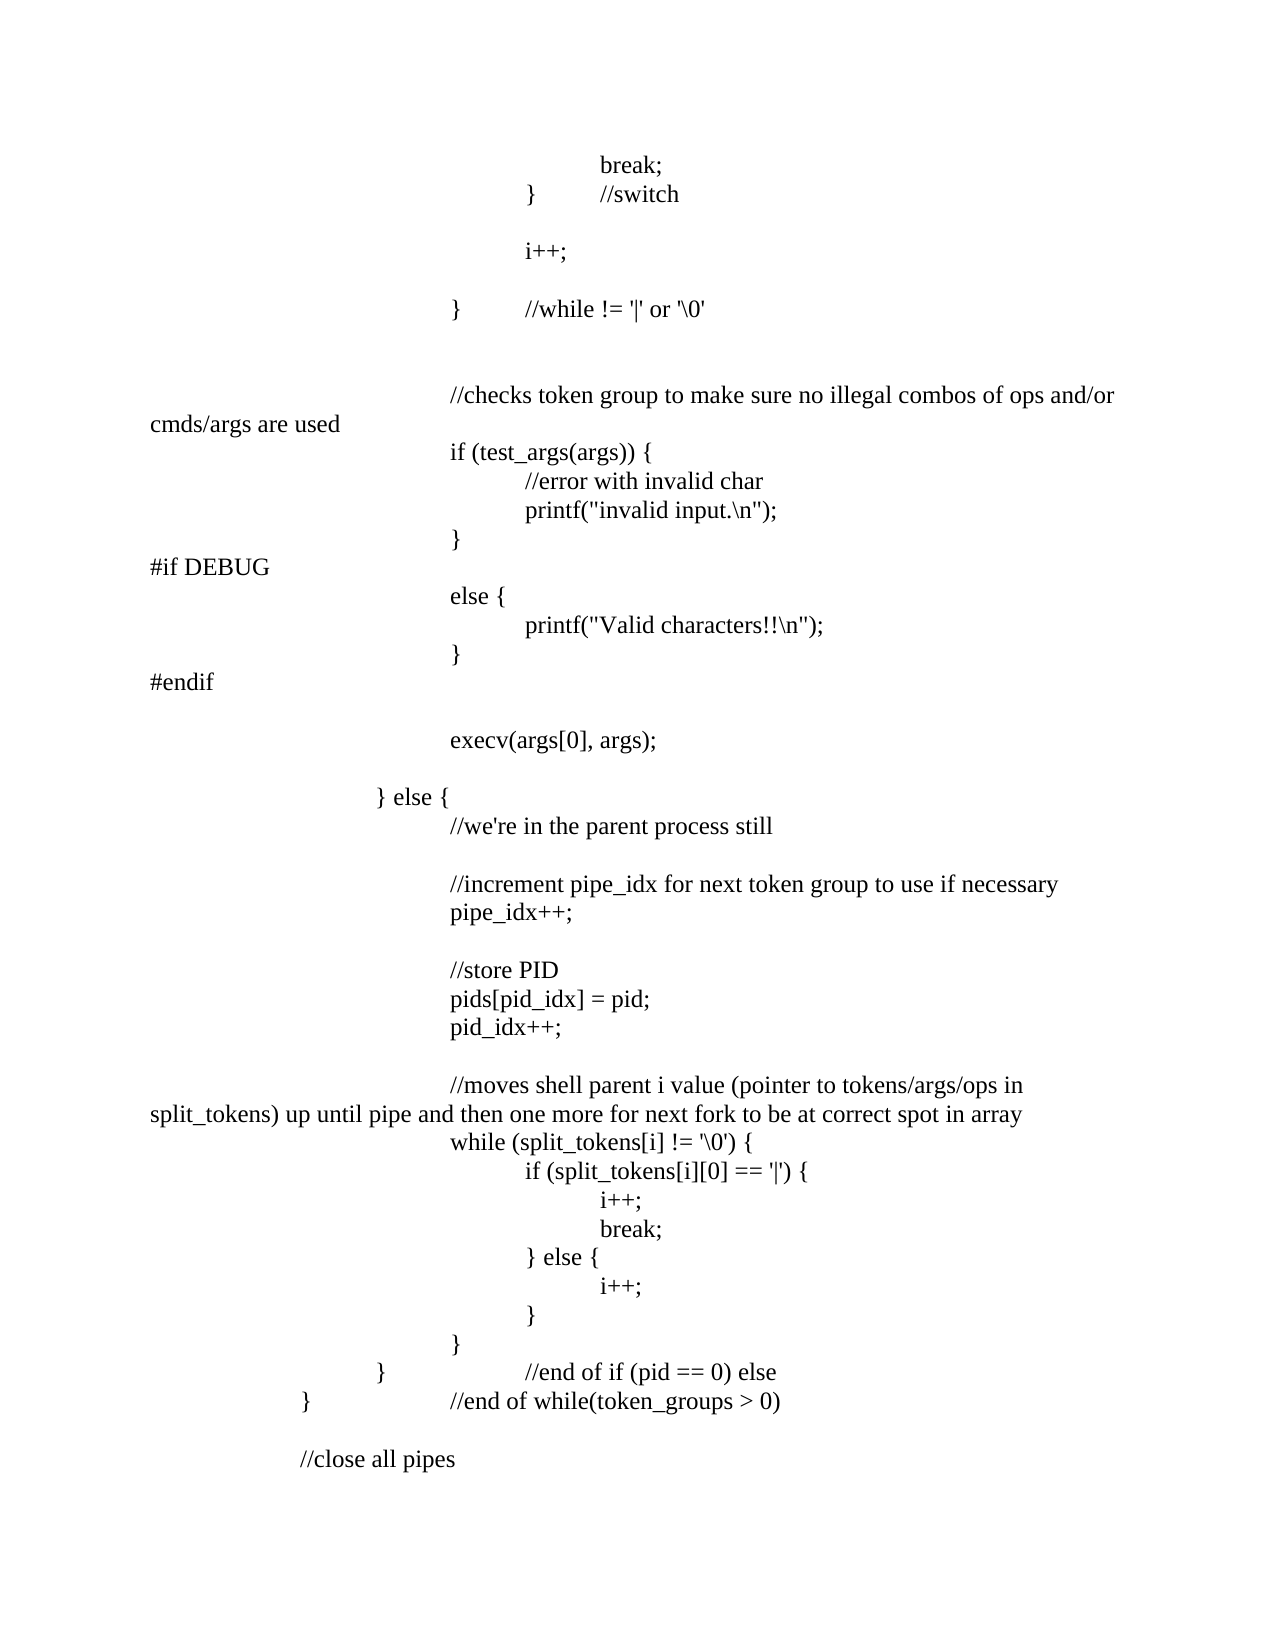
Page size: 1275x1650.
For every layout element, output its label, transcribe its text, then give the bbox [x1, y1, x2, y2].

text } //switch [150, 179, 1125, 207]
text printf("Valid characters!!\n"); [150, 610, 1125, 639]
text #if DEBUG [150, 552, 1125, 581]
text } [150, 639, 1125, 667]
text pid_idx++; [150, 1012, 1125, 1041]
text else { [150, 581, 1125, 610]
text pids[pid_idx] = pid; [150, 984, 1125, 1012]
text break; [150, 1214, 1125, 1242]
text #endif [150, 667, 1125, 696]
text } [150, 1329, 1125, 1357]
text //close all pipes [150, 1444, 1125, 1472]
text break; [150, 150, 1125, 179]
text //checks token group to make sure no illegal combos of ops and/or cmds/args are used [150, 380, 1125, 437]
text while (split_tokens[i] != '\0') { [150, 1127, 1125, 1156]
text //store PID [150, 955, 1125, 984]
text } else { [150, 782, 1125, 811]
text //error with invalid char [150, 466, 1125, 495]
text i++; [150, 236, 1125, 265]
text i++; [150, 1185, 1125, 1214]
text } [150, 524, 1125, 552]
text } //end of while(token_groups > 0) [150, 1386, 1125, 1415]
text } //while != '|' or '\0' [150, 294, 1125, 322]
text if (test_args(args)) { [150, 437, 1125, 466]
text //moves shell parent i value (pointer to tokens/args/ops in split_tokens) up until pipe and then one more for next fork to be at correct spot in array [150, 1070, 1125, 1127]
text printf("invalid input.\n"); [150, 495, 1125, 524]
text execv(args[0], args); [150, 725, 1125, 754]
text } [150, 1300, 1125, 1329]
text if (split_tokens[i][0] == '|') { [150, 1156, 1125, 1185]
text } else { [150, 1242, 1125, 1271]
text pipe_idx++; [150, 897, 1125, 926]
text //increment pipe_idx for next token group to use if necessary [150, 869, 1125, 897]
text //we're in the parent process still [150, 811, 1125, 840]
text i++; [150, 1271, 1125, 1300]
text } //end of if (pid == 0) else [150, 1357, 1125, 1386]
